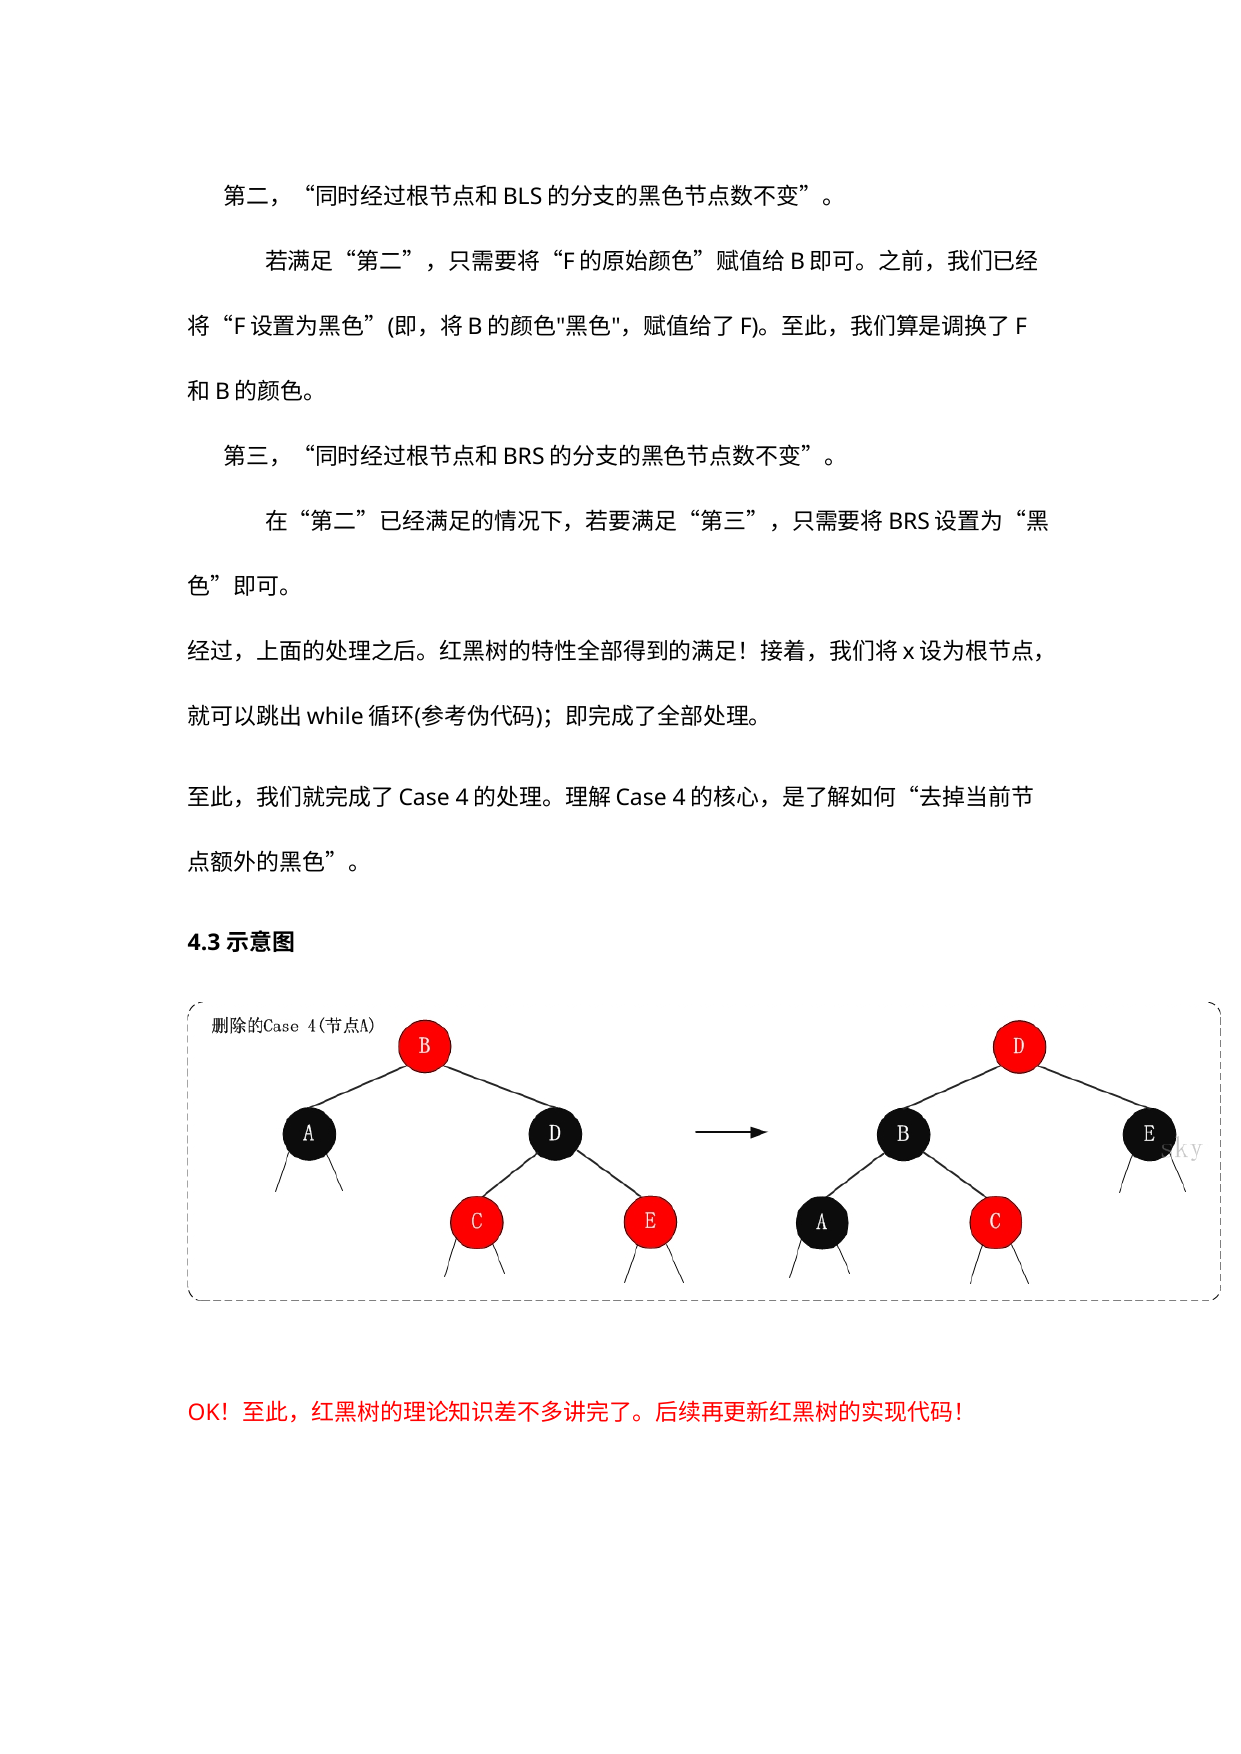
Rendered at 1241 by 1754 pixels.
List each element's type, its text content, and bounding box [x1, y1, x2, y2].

picture [187, 1002, 1221, 1301]
text 至此，我们就完成了Case 4的处理。理解Case 4的核心，是了解如何“去掉当前节点额外的黑色”。 [187, 763, 1053, 893]
text OK！至此，红黑树的理论知识差不多讲完了。后续再更新红黑树的实现代码！ [187, 1378, 1053, 1443]
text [187, 162, 1053, 747]
text 4.3 示意图 [187, 908, 1053, 973]
